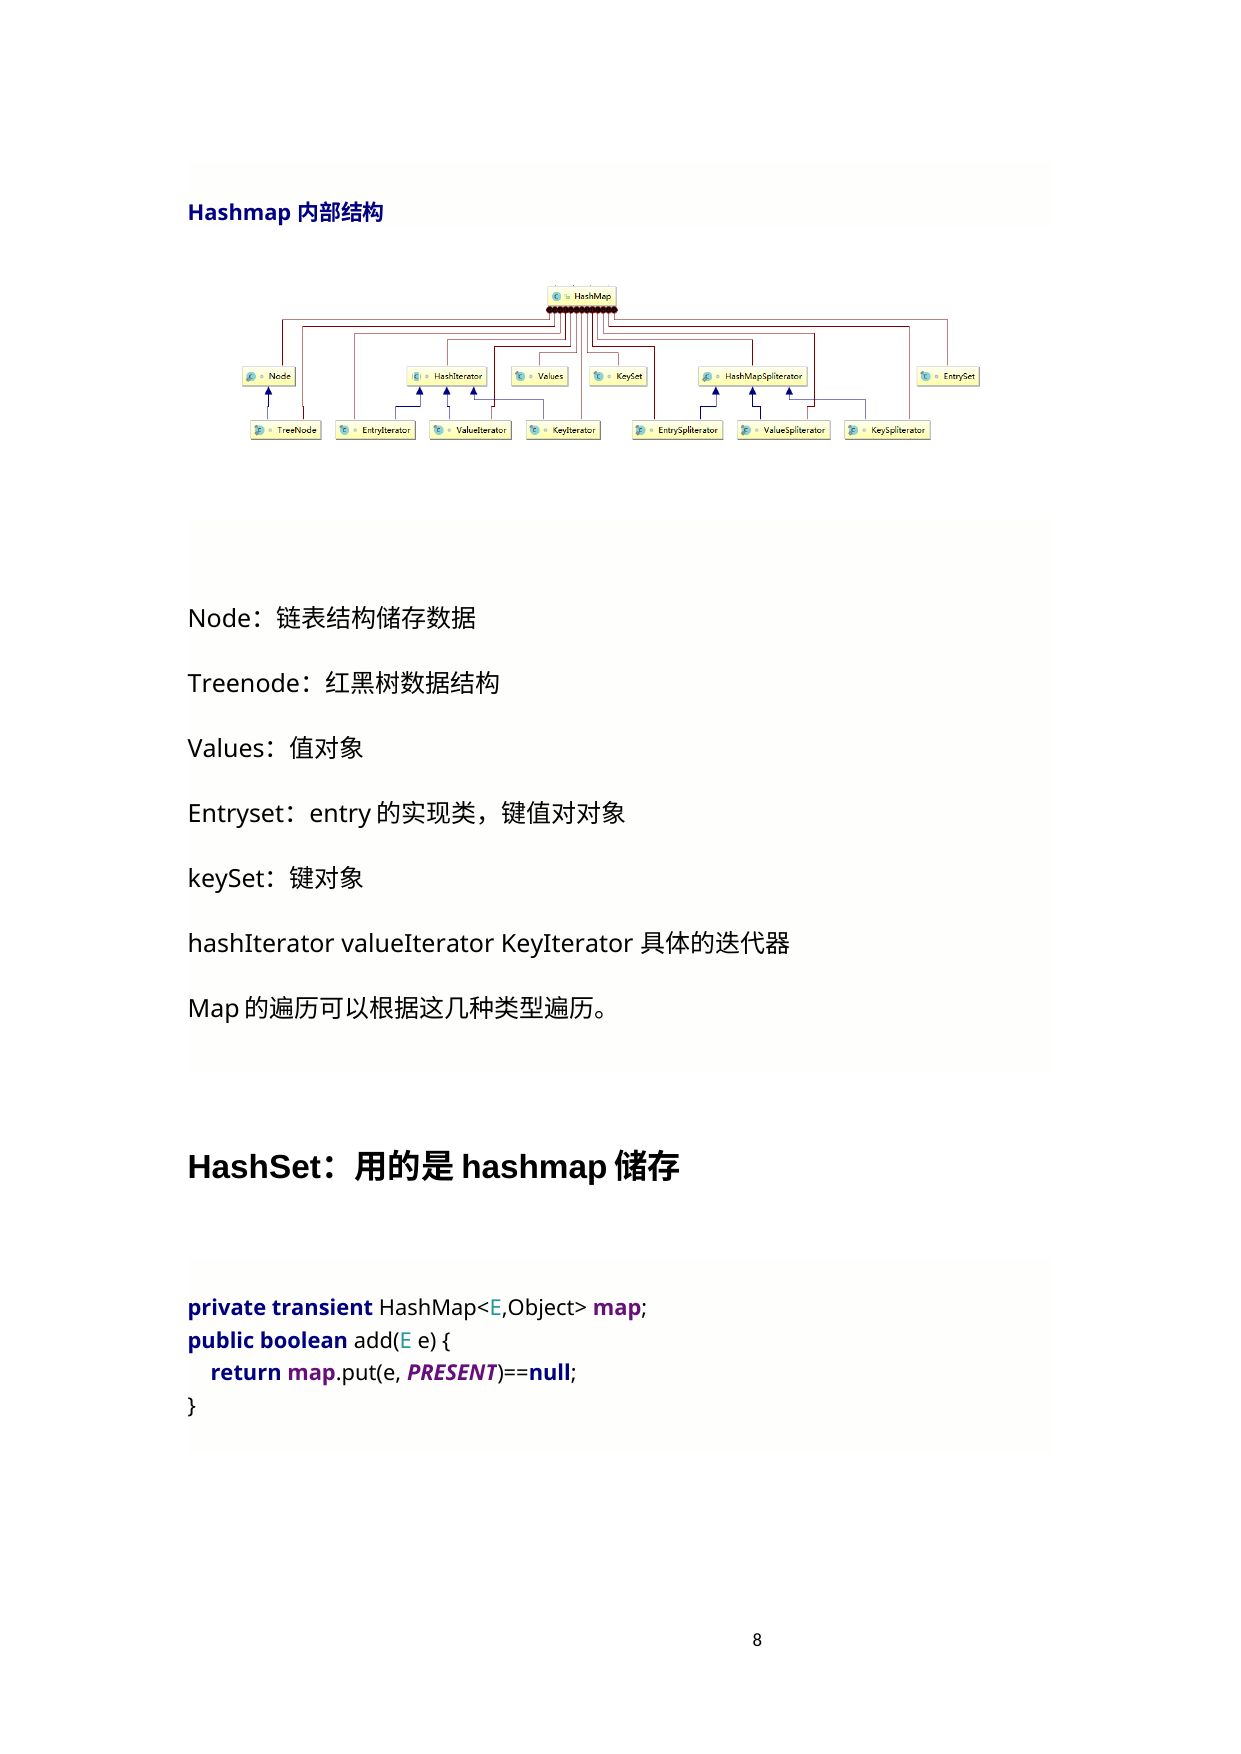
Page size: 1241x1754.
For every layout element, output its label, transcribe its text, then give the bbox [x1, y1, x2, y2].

text Map的遍历可以根据这几种类型遍历。 [187, 974, 1053, 1039]
subtitle HashSet：用的是hashmap储存 [187, 1132, 1053, 1197]
picture [187, 227, 1052, 521]
text Values：值对象 [187, 714, 1053, 779]
text hashIterator valueIterator KeyIterator 具体的迭代器 [187, 909, 1053, 974]
text keySet：键对象 [187, 844, 1053, 909]
text Node：链表结构储存数据 [187, 584, 1053, 649]
text private transient HashMap<E,Object> map; [187, 1291, 1053, 1323]
text Entryset：entry的实现类，键值对对象 [187, 779, 1053, 844]
text Treenode：红黑树数据结构 [187, 649, 1053, 714]
text public boolean add(E e) { return map.put(e, PRESENT)==null; } [187, 1323, 1053, 1421]
text Hashmap 内部结构 [187, 194, 1053, 227]
